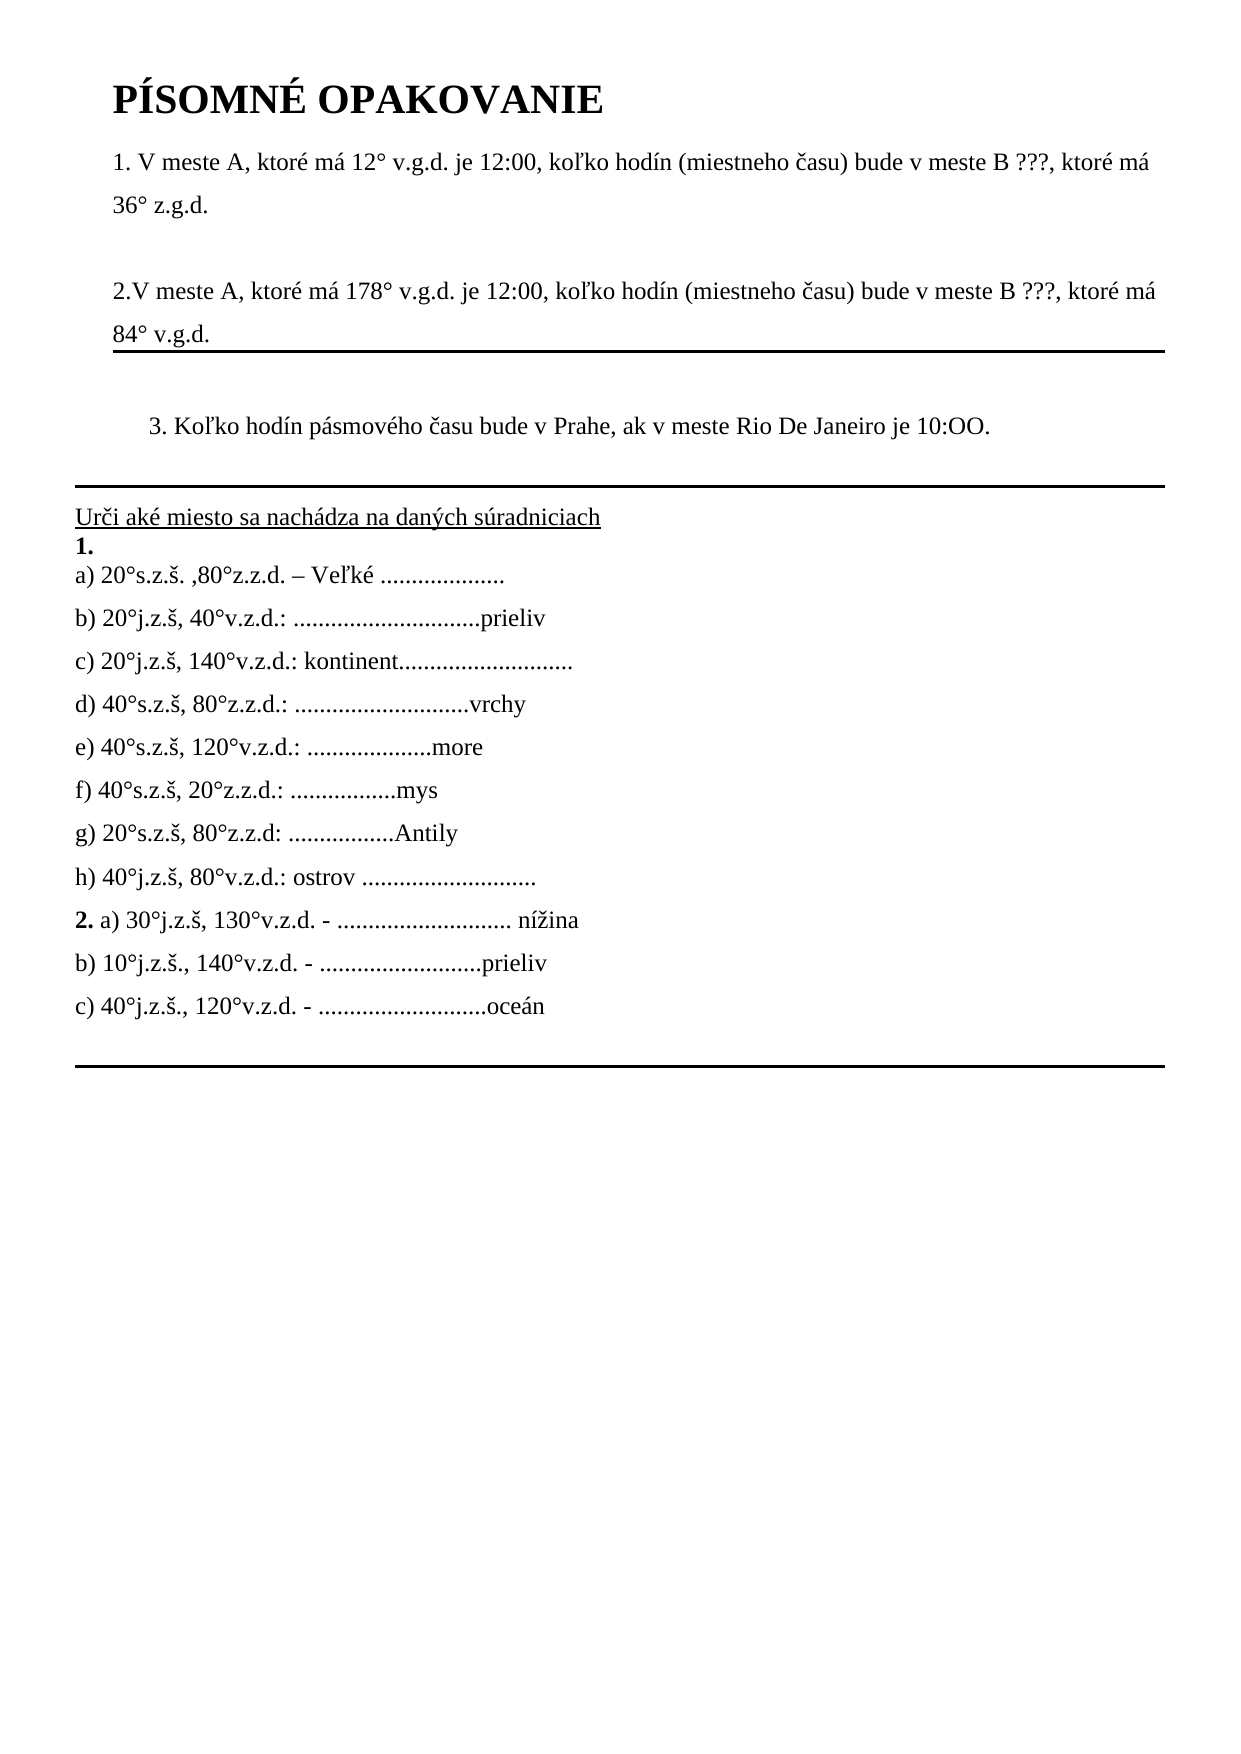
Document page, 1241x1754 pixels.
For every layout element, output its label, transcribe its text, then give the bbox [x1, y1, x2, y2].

text 3. Koľko hodín pásmového času bude v Prahe, ak v meste Rio De Janeiro je 10:OO. [75, 411, 1165, 439]
text b) 20°j.z.š, 40°v.z.d.: ..............................prieliv [75, 603, 1165, 632]
text f) 40°s.z.š, 20°z.z.d.: .................mys [75, 775, 1165, 804]
text c) 40°j.z.š., 120°v.z.d. - ...........................oceán [75, 991, 1165, 1020]
text g) 20°s.z.š, 80°z.z.d: .................Antily [75, 818, 1165, 847]
text e) 40°s.z.š, 120°v.z.d.: ....................more [75, 732, 1165, 761]
text Urči aké miesto sa nachádza na daných súradniciach [75, 502, 1165, 531]
text 2. a) 30°j.z.š, 130°v.z.d. - ............................ nížina [75, 905, 1165, 933]
text PÍSOMNÉ OPAKOVANIE [112, 75, 1165, 123]
text 1. V meste A, ktoré má 12° v.g.d. je 12:00, koľko hodín (miestneho času) bude v meste B ???, ktoré má 36° z.g.d. [112, 147, 1165, 219]
text 1. [75, 531, 1165, 560]
text b) 10°j.z.š., 140°v.z.d. - ..........................prieliv [75, 948, 1165, 977]
text 2.V meste A, ktoré má 178° v.g.d. je 12:00, koľko hodín (miestneho času) bude v meste B ???, ktoré má 84° v.g.d. [112, 276, 1165, 353]
text a) 20°s.z.š. ,80°z.z.d. – Veľké .................... [75, 560, 1165, 588]
text h) 40°j.z.š, 80°v.z.d.: ostrov ............................ [75, 862, 1165, 890]
text d) 40°s.z.š, 80°z.z.d.: ............................vrchy [75, 689, 1165, 718]
text c) 20°j.z.š, 140°v.z.d.: kontinent............................ [75, 646, 1165, 675]
